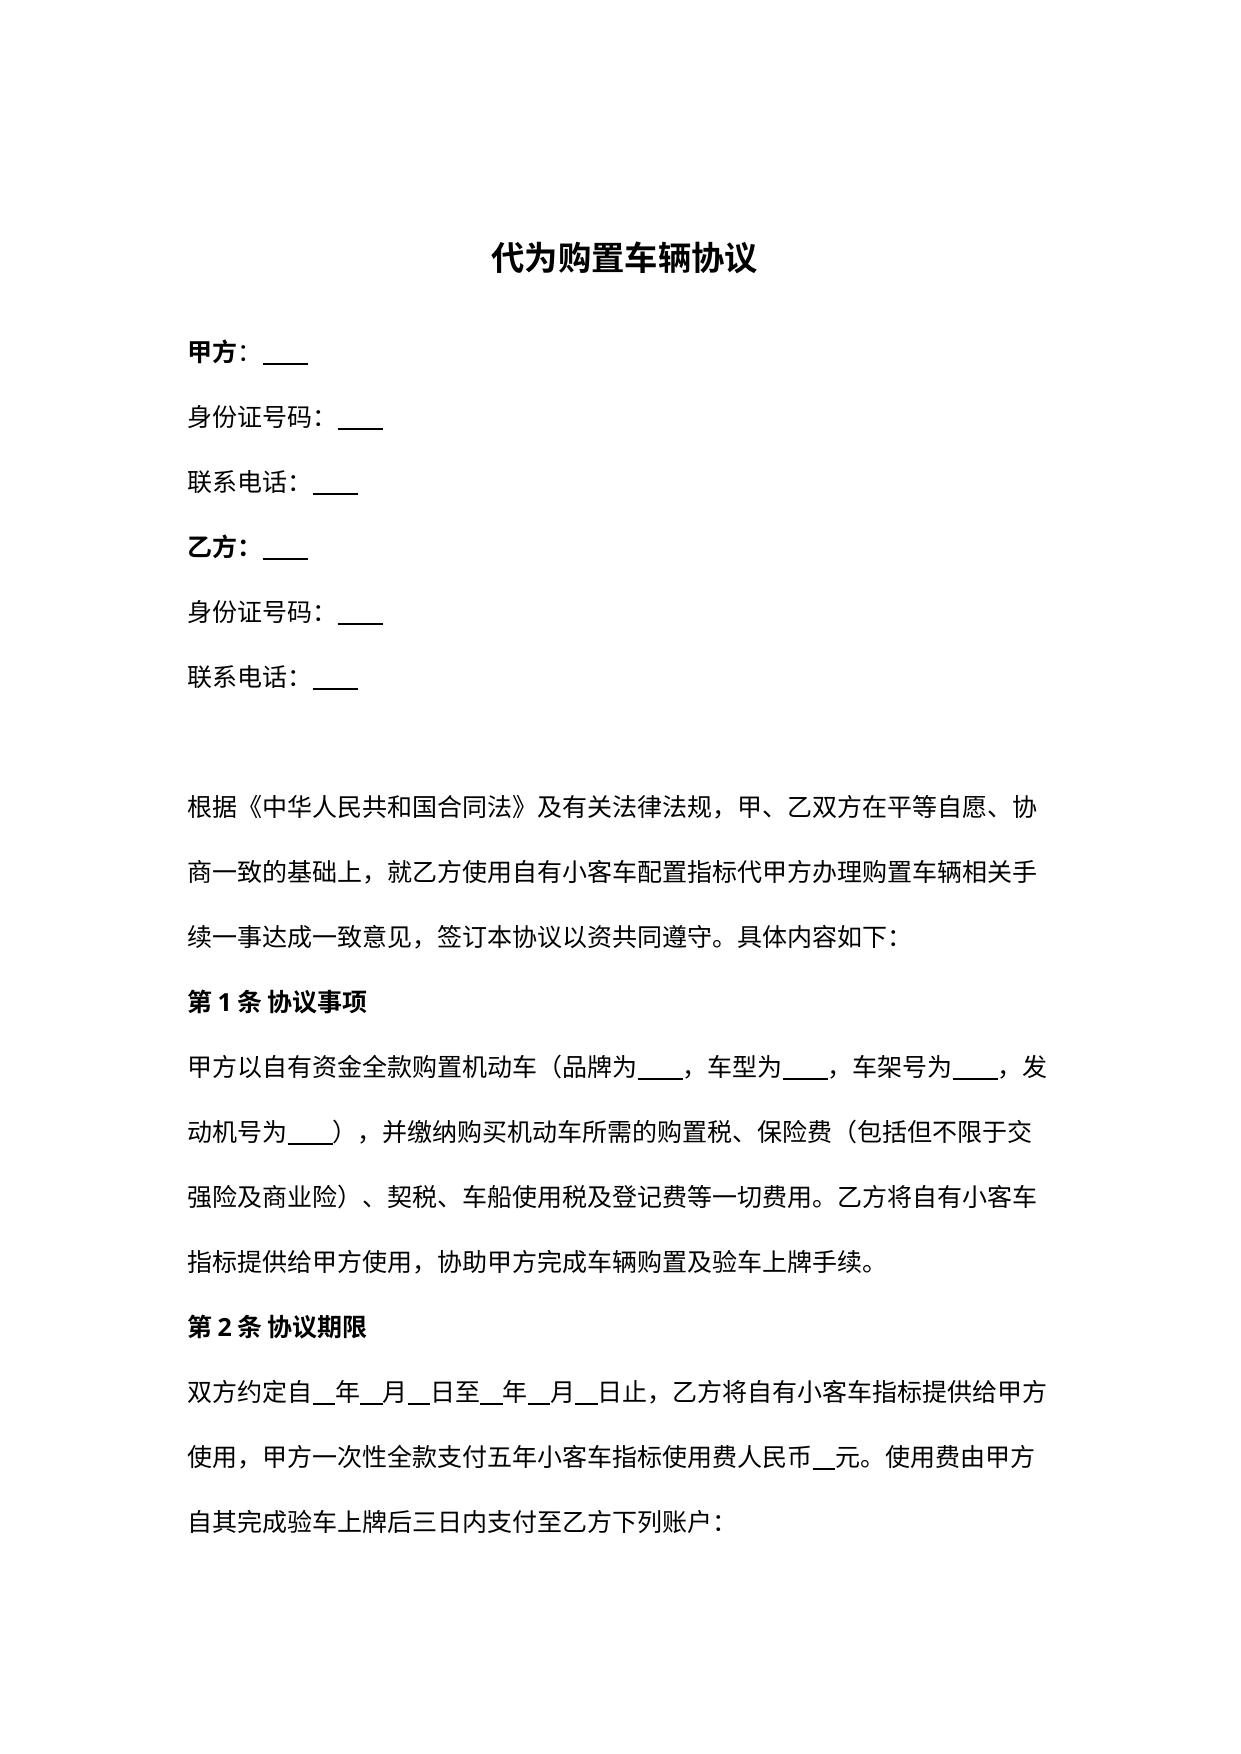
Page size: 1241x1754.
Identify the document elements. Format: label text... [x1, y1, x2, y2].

text 身份证号码： [187, 578, 1053, 643]
text 甲方： [187, 318, 1053, 383]
text 联系电话： [187, 643, 1053, 708]
subtitle 第1条 协议事项 [187, 968, 1053, 1033]
text 根据《中华人民共和国合同法》及有关法律法规，甲、乙双方在平等自愿、协商一致的基础上，就乙方使用自有小客车配置指标代甲方办理购置车辆相关手续一事达成一致意见，签订本协议以资共同遵守。具体内容如下： [187, 773, 1053, 968]
subtitle 第2条 协议期限 [187, 1293, 1053, 1358]
text 身份证号码： [187, 383, 1053, 448]
text 联系电话： [187, 448, 1053, 513]
subtitle 代为购置车辆协议 [187, 224, 1053, 289]
text 甲方以自有资金全款购置机动车（品牌为 ，车型为 ，车架号为 ，发动机号为 ），并缴纳购买机动车所需的购置税、保险费（包括但不限于交强险及商业险）、契税、车船使用税及登记费等一切费用。乙方将自有小客车指标提供给甲方使用，协助甲方完成车辆购置及验车上牌手续。 [187, 1033, 1053, 1293]
text 双方约定自 年 月 日至 年 月 日止，乙方将自有小客车指标提供给甲方使用，甲方一次性全款支付五年小客车指标使用费人民币 元。使用费由甲方自其完成验车上牌后三日内支付至乙方下列账户： [187, 1358, 1053, 1553]
text 乙方： [187, 513, 1053, 578]
